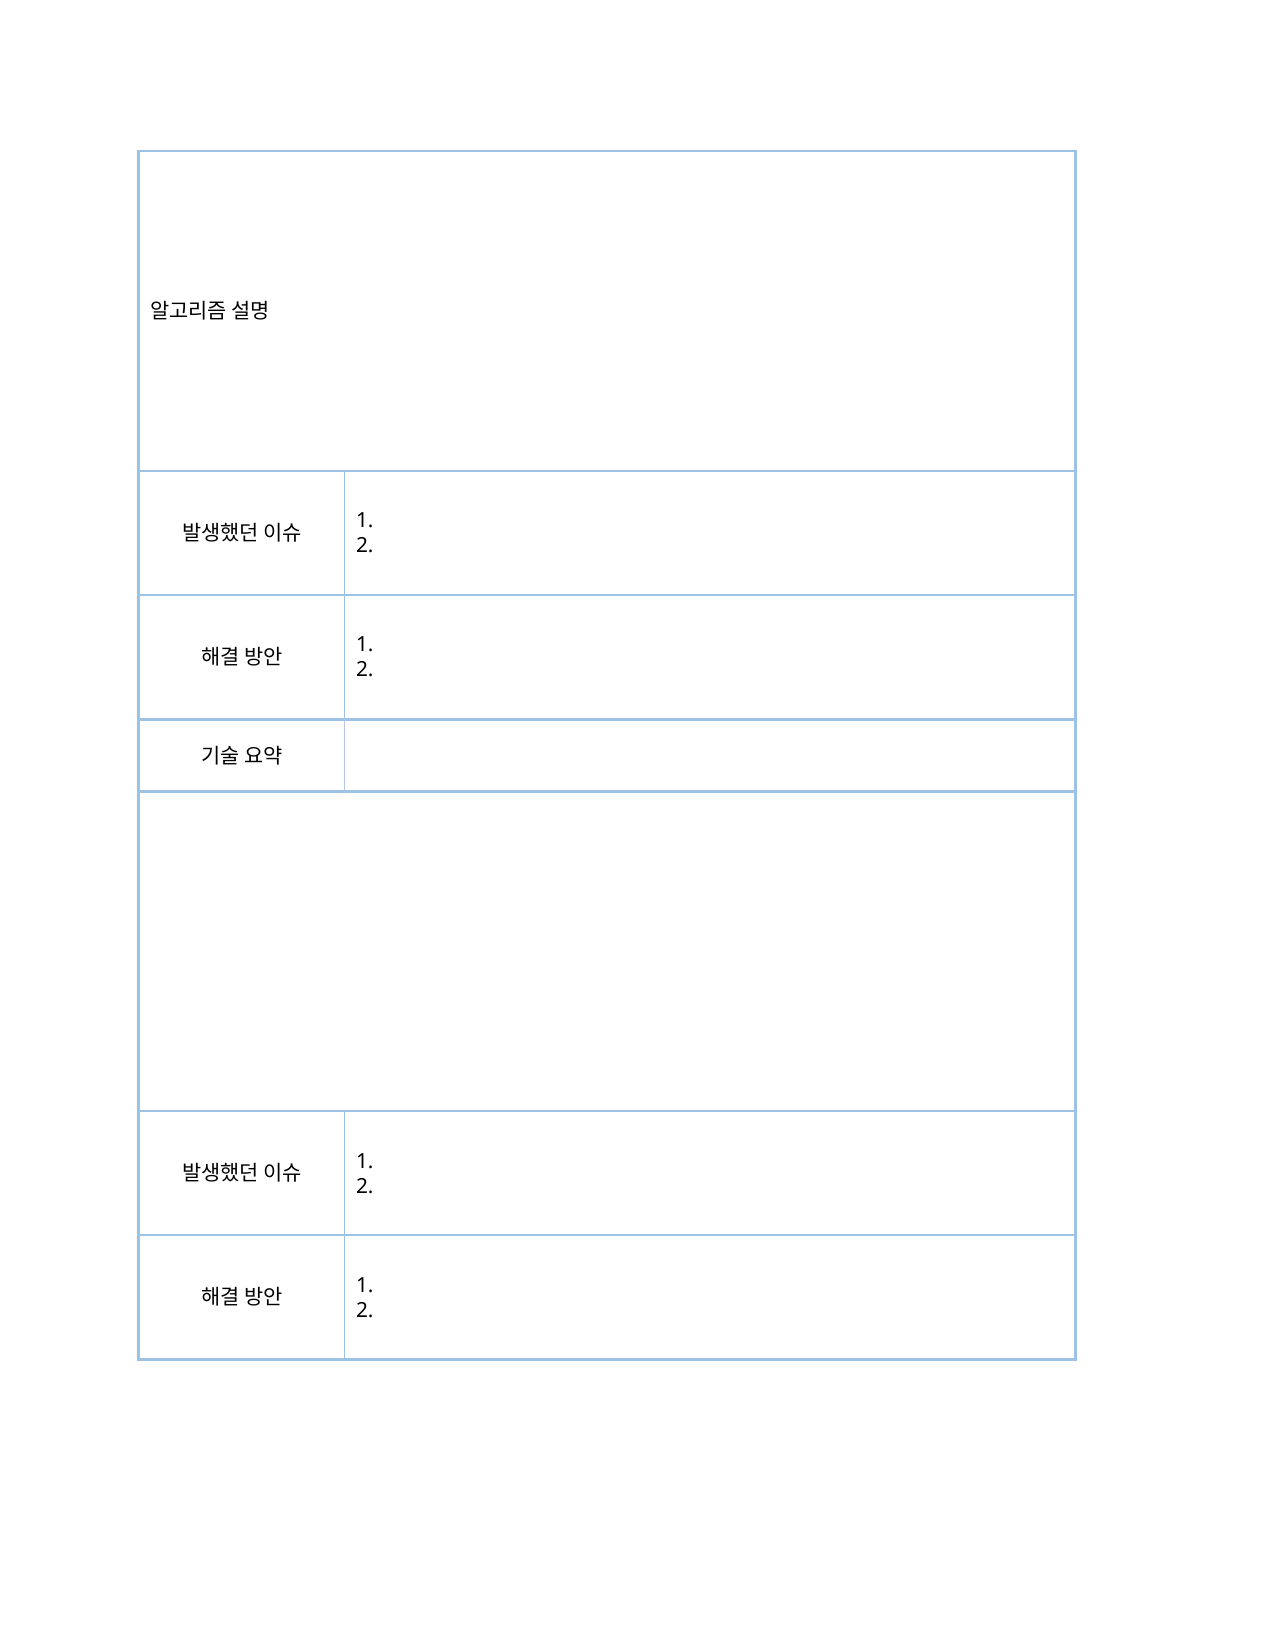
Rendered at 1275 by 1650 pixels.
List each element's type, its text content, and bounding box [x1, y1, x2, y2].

table_cell 알고리즘 설명 [140, 152, 1074, 470]
table_cell 해결 방안 [140, 1236, 344, 1358]
table_cell [345, 721, 1074, 790]
table_cell 해결 방안 [140, 596, 344, 718]
table_cell 기술 요약 [140, 721, 344, 790]
table_cell [140, 793, 1074, 1110]
table_cell 1. 2. [345, 1112, 1074, 1234]
table_cell 발생했던 이슈 [140, 1112, 344, 1234]
table_cell 1. 2. [345, 596, 1074, 718]
table_cell 발생했던 이슈 [140, 472, 344, 594]
table_cell 1. 2. [345, 1236, 1074, 1358]
table_cell 1. 2. [345, 472, 1074, 594]
